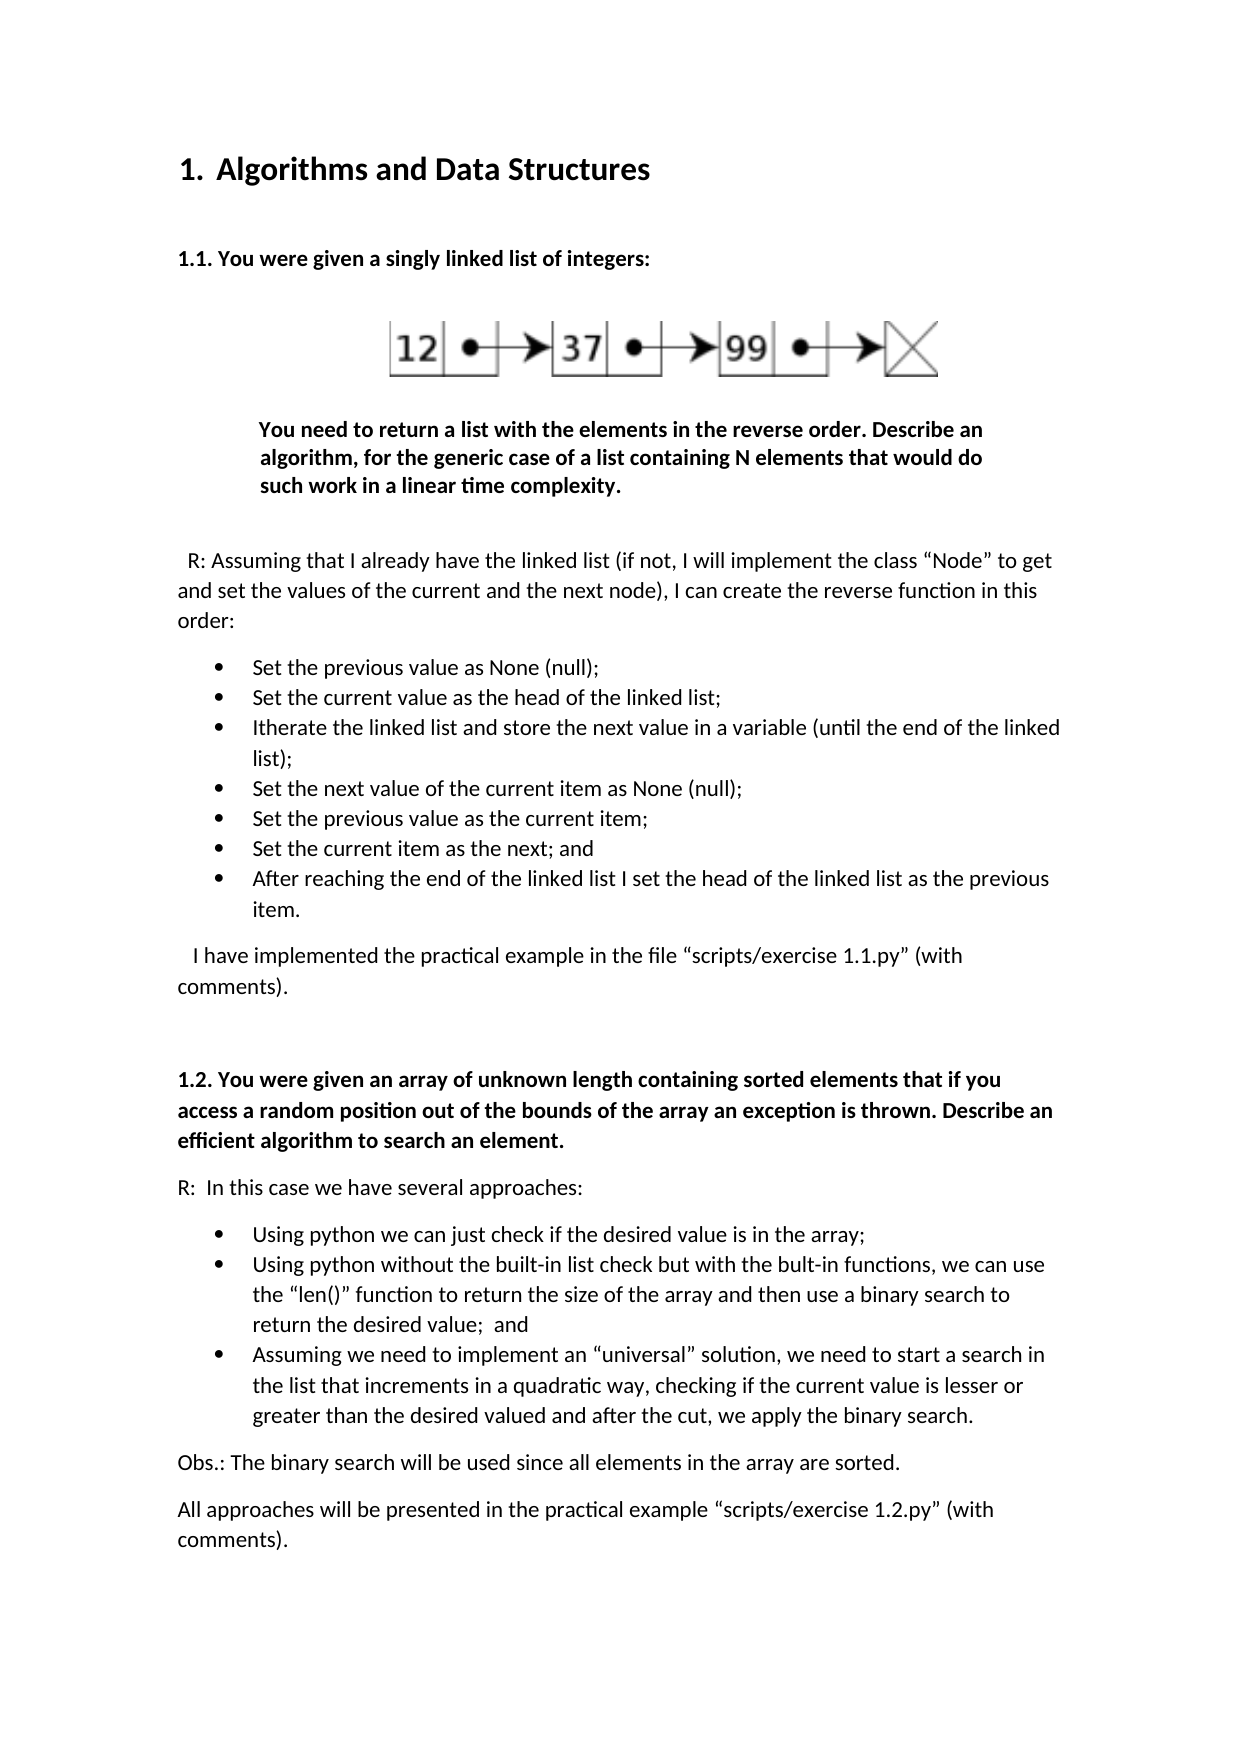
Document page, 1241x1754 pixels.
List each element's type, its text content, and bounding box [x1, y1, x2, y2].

list Algorithms and Data Structures [178, 148, 1063, 188]
list After reaching the end of the linked list I set the head of the linked list as the previous item. [215, 864, 1063, 923]
text 1.1. You were given a singly linked list of integers: [177, 244, 1063, 272]
list Set the next value of the current item as None (null); [215, 774, 1063, 802]
list Set the current value as the head of the linked list; [215, 683, 1063, 711]
picture [389, 321, 938, 377]
text All approaches will be presented in the practical example “scripts/exercise 1.2.py” (with comments). [177, 1495, 1063, 1553]
text R: Assuming that I already have the linked list (if not, I will implement the class “Node” to get and set the values of the current and the next node), I can create the reverse function in this order: [177, 546, 1063, 634]
list Using python we can just check if the desired value is in the array; [215, 1220, 1063, 1248]
text You need to return a list with the elements in the reverse order. Describe an algorithm, for the generic case of a list containing N elements that would do such work in a linear time complexity. [259, 415, 995, 499]
list Set the previous value as the current item; [215, 804, 1063, 832]
list Set the previous value as None (null); [215, 653, 1063, 681]
text R: In this case we have several approaches: [177, 1173, 1063, 1201]
list Assuming we need to implement an “universal” solution, we need to start a search in the list that increments in a quadratic way, checking if the current value is lesser or greater than the desired valued and after the cut, we apply the binary search. [215, 1341, 1063, 1429]
text I have implemented the practical example in the file “scripts/exercise 1.1.py” (with comments). [177, 942, 1063, 1000]
list Set the current item as the next; and [215, 834, 1063, 862]
text 1.2. You were given an array of unknown length containing sorted elements that if you access a random position out of the bounds of the array an exception is thrown. Describe an efficient algorithm to search an element. [177, 1066, 1063, 1154]
text Obs.: The binary search will be used since all elements in the array are sorted. [177, 1448, 1063, 1476]
list Itherate the linked list and store the next value in a variable (until the end of the linked list); [215, 713, 1063, 772]
list Using python without the built-in list check but with the bult-in functions, we can use the “len()” function to return the size of the array and then use a binary search to return the desired value; and [215, 1250, 1063, 1338]
